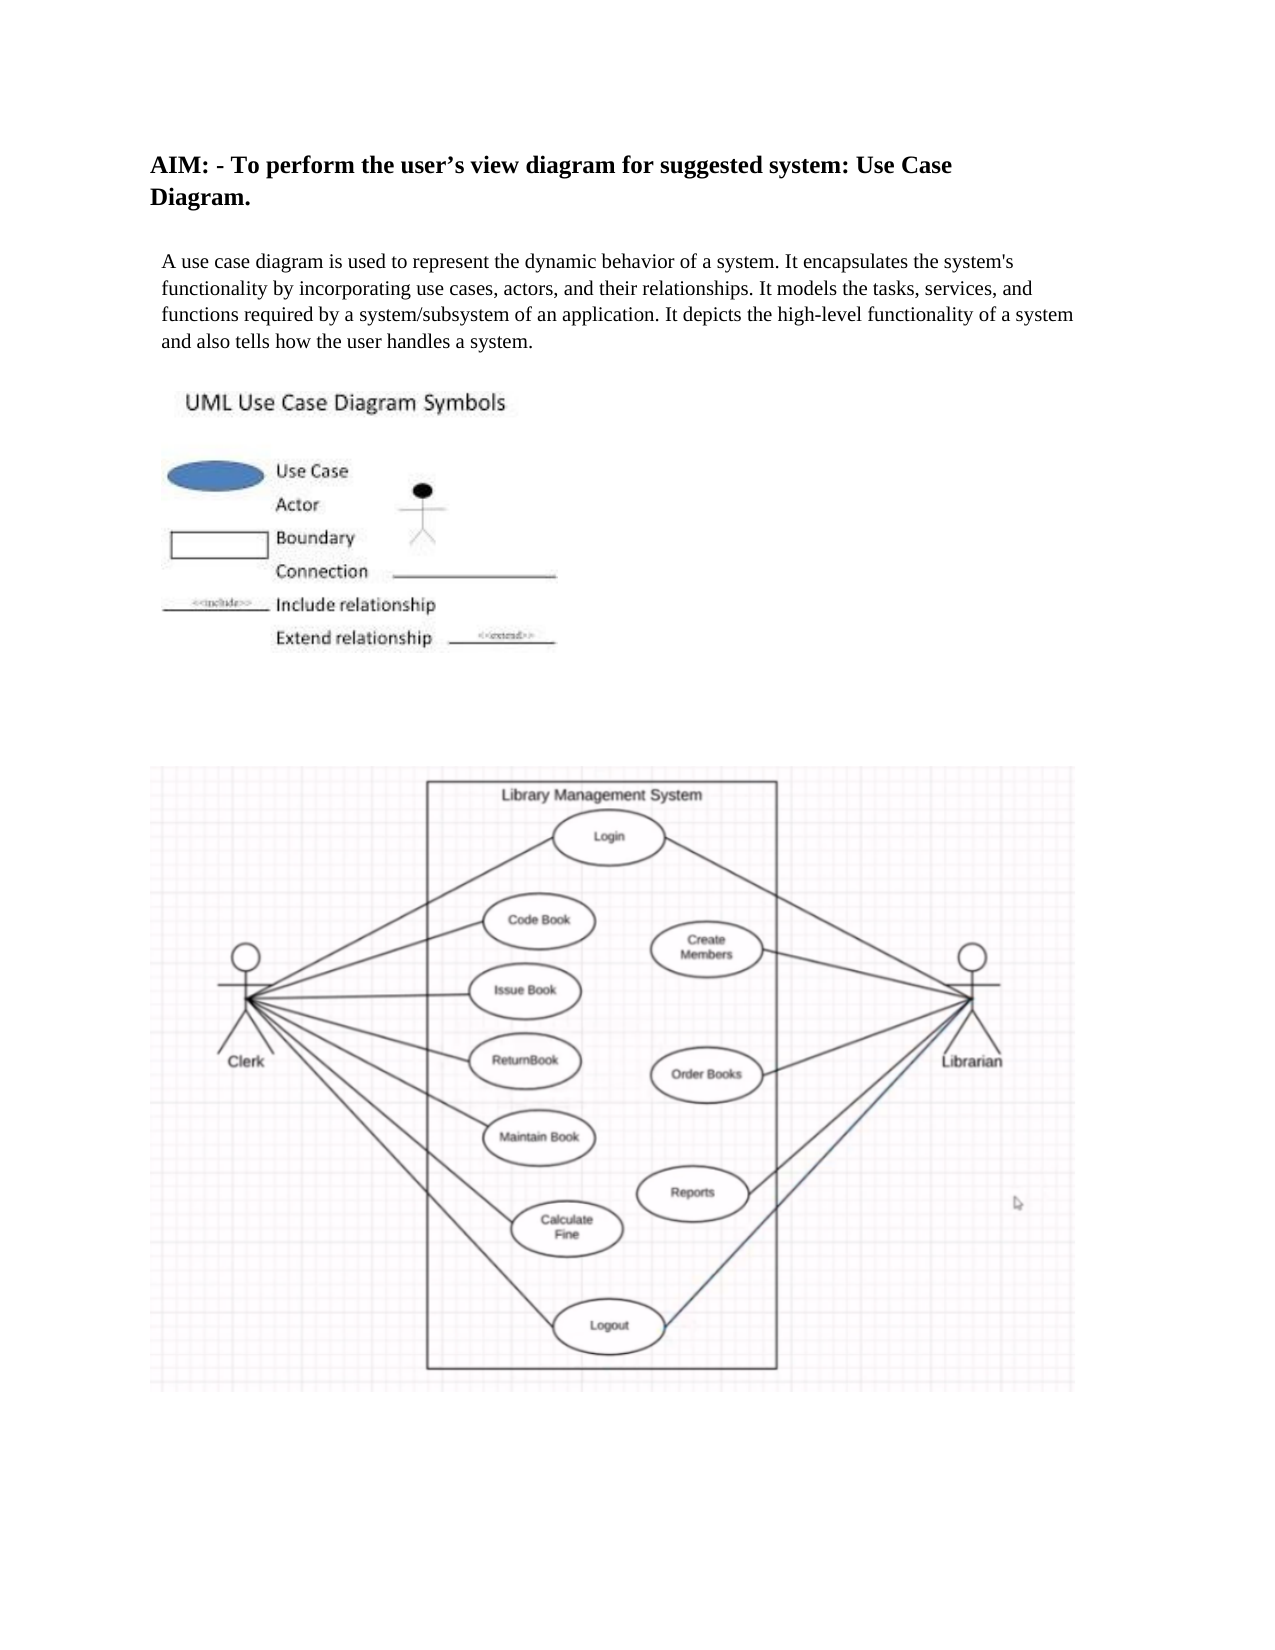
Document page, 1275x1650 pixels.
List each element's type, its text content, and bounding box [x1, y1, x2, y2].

text AIM: - To perform the user’s view diagram for suggested system: Use Case Diagram. [150, 150, 1079, 210]
picture [150, 766, 1075, 1392]
picture [161, 391, 558, 653]
text A use case diagram is used to represent the dynamic behavior of a system. It encapsulates the system's functionality by incorporating use cases, actors, and their relationships. It models the tasks, services, and functions required by a system/subsystem of an application. It depicts the high-level functionality of a system and also tells how the user handles a system. [161, 249, 1079, 353]
